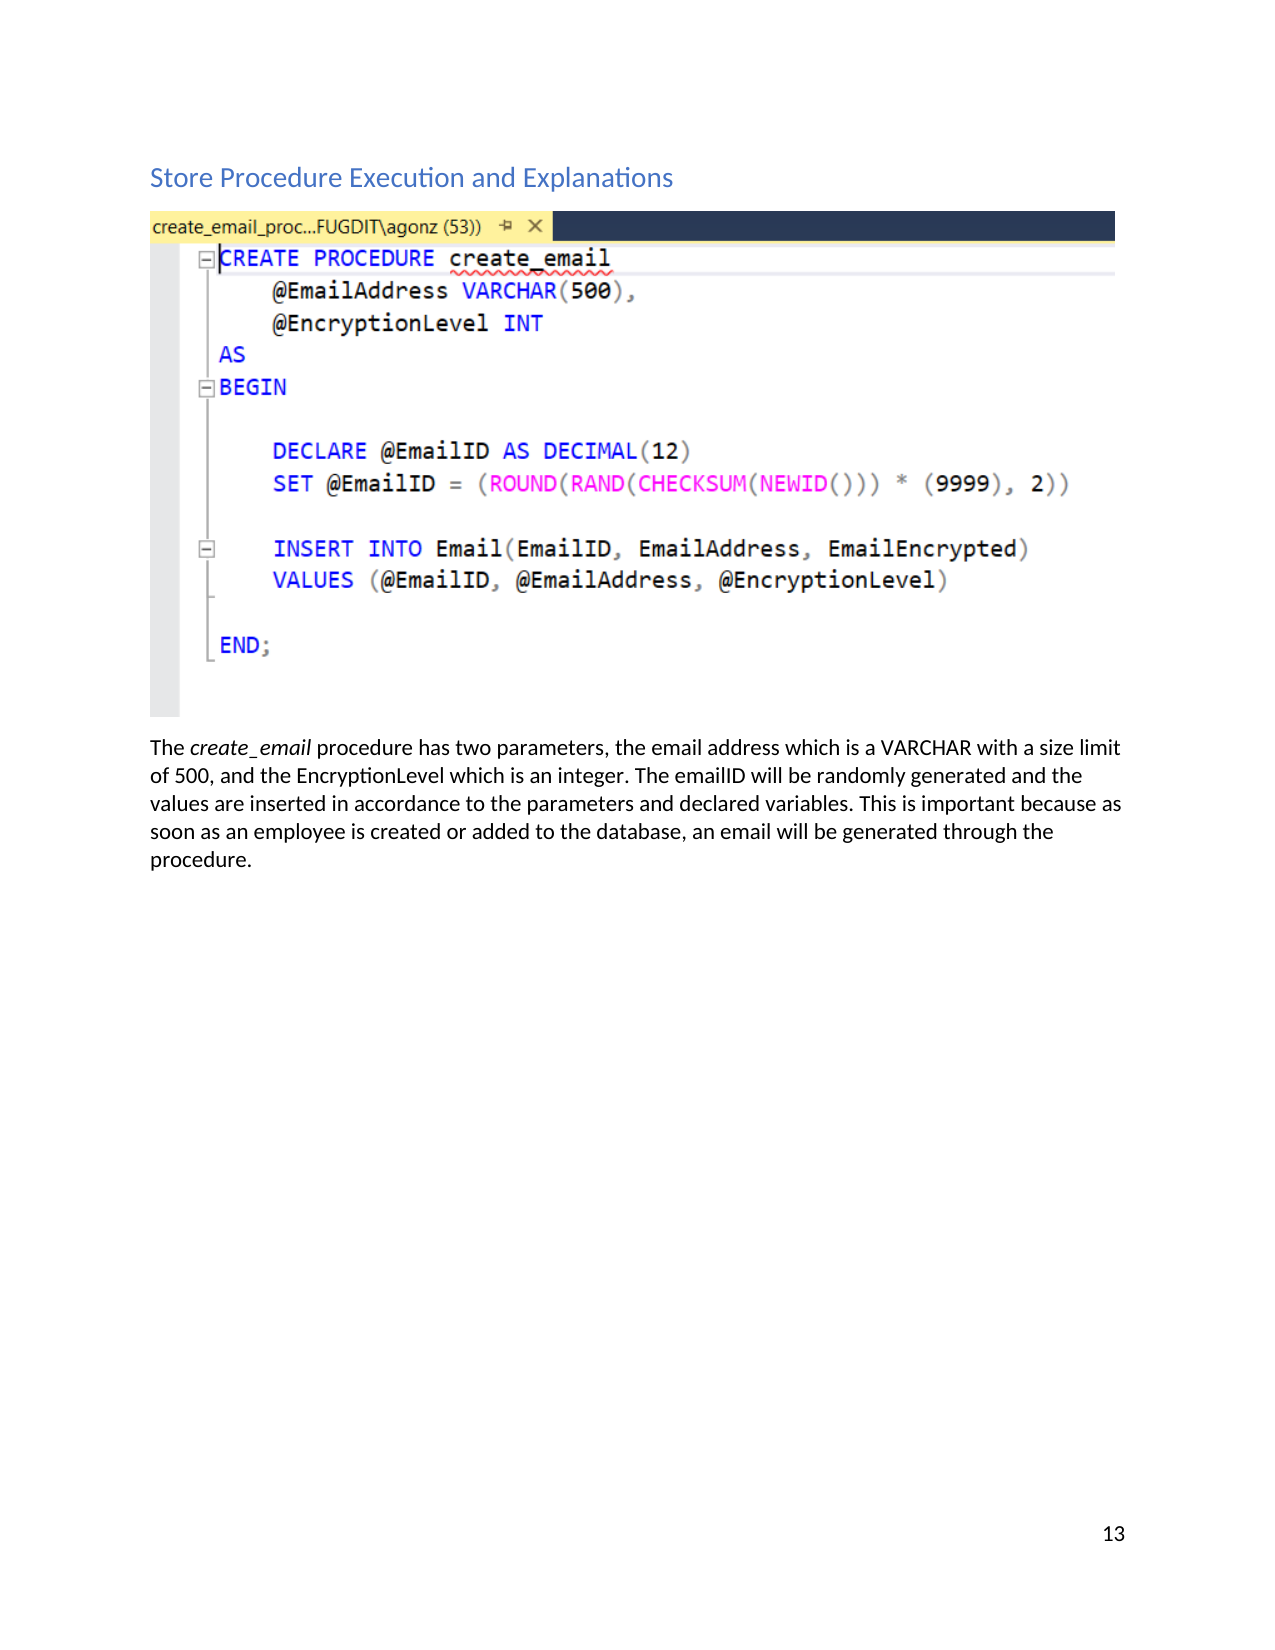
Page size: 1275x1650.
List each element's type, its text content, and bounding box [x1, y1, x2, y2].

text The create_email procedure has two parameters, the email address which is a VARCHAR with a size limit of 500, and the EncryptionLevel which is an integer. The emailID will be randomly generated and the values are inserted in accordance to the parameters and declared variables. This is important because as soon as an employee is created or added to the database, an email will be generated through the procedure. [150, 733, 1125, 873]
text Store Procedure Execution and Explanations [150, 159, 1125, 195]
picture [150, 211, 1115, 717]
